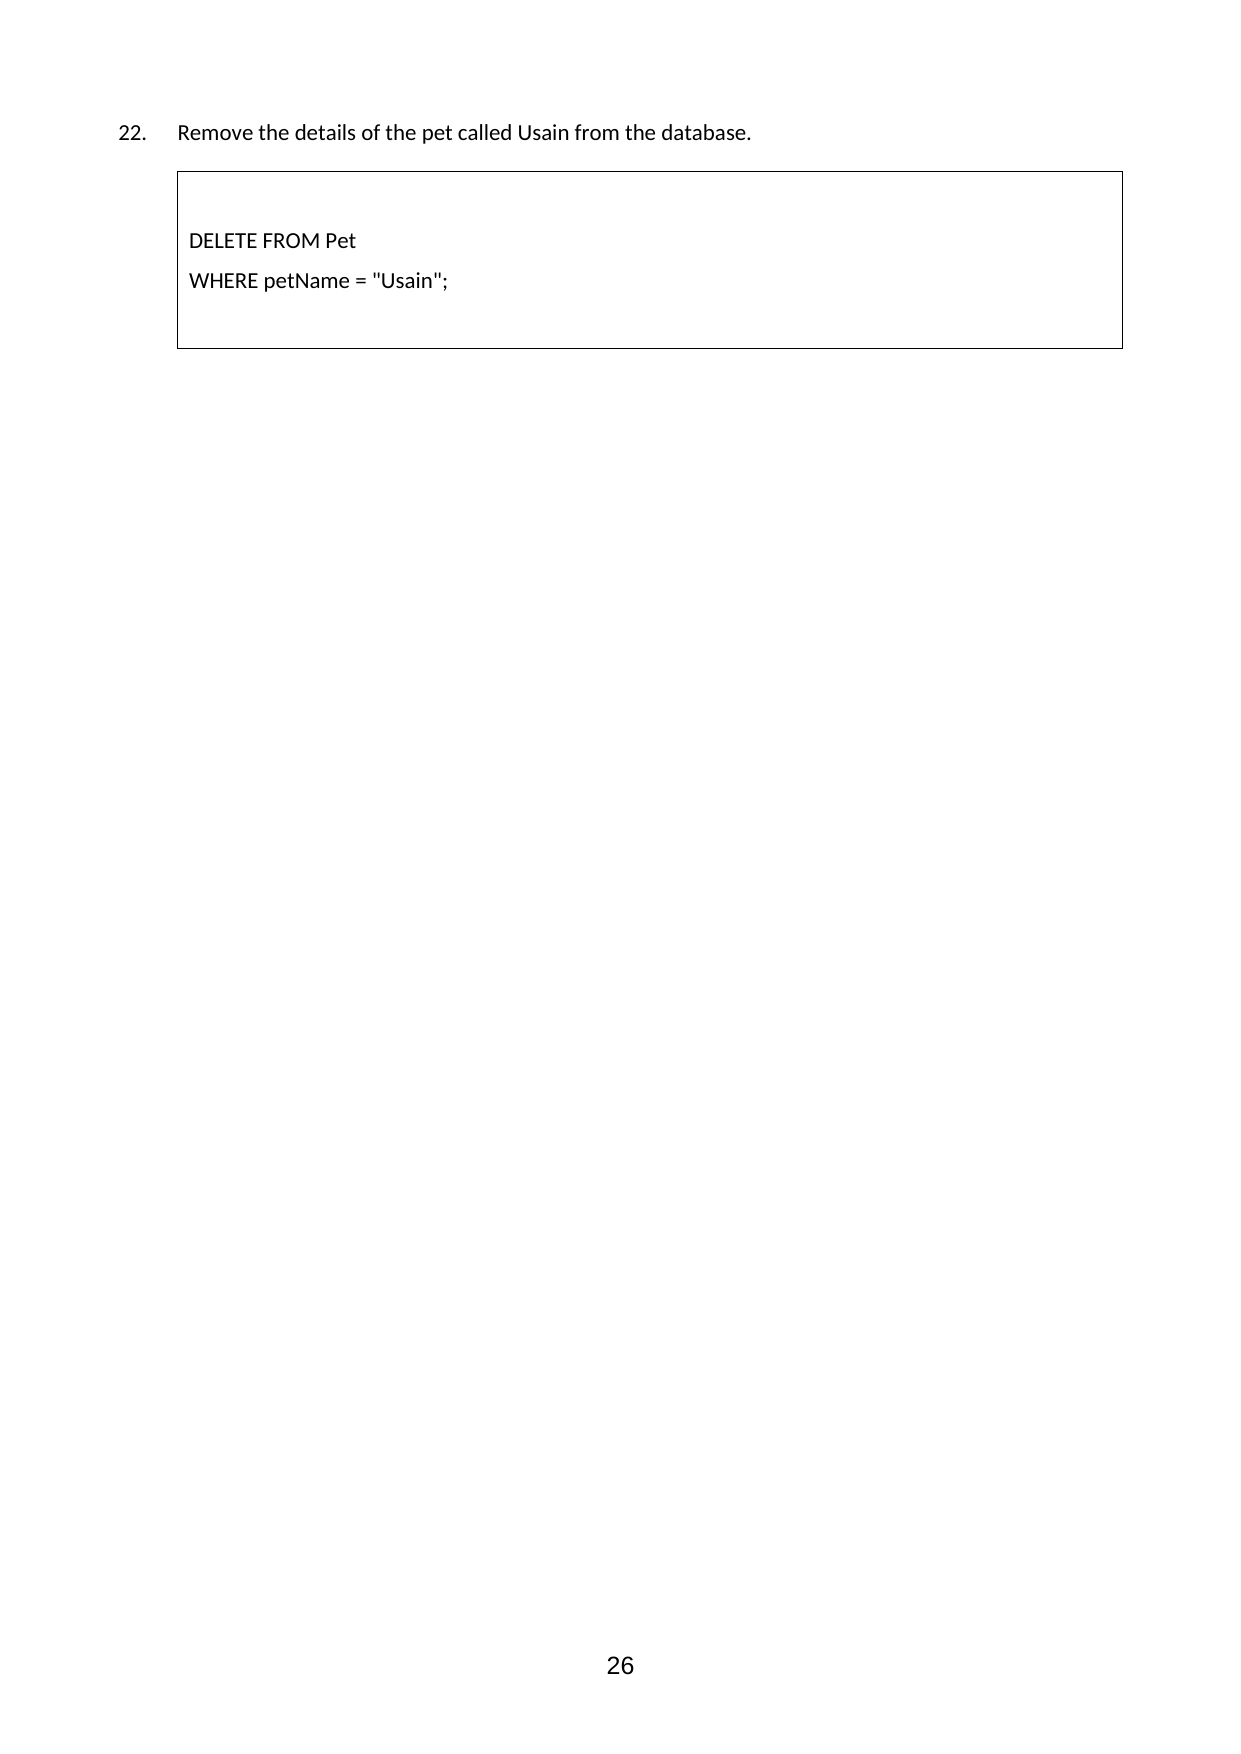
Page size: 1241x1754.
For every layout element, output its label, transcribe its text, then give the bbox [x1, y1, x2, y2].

table_header DELETE FROM Pet WHERE petName = "Usain"; [178, 172, 1122, 348]
list Remove the details of the pet called Usain from the database. [118, 118, 1122, 146]
